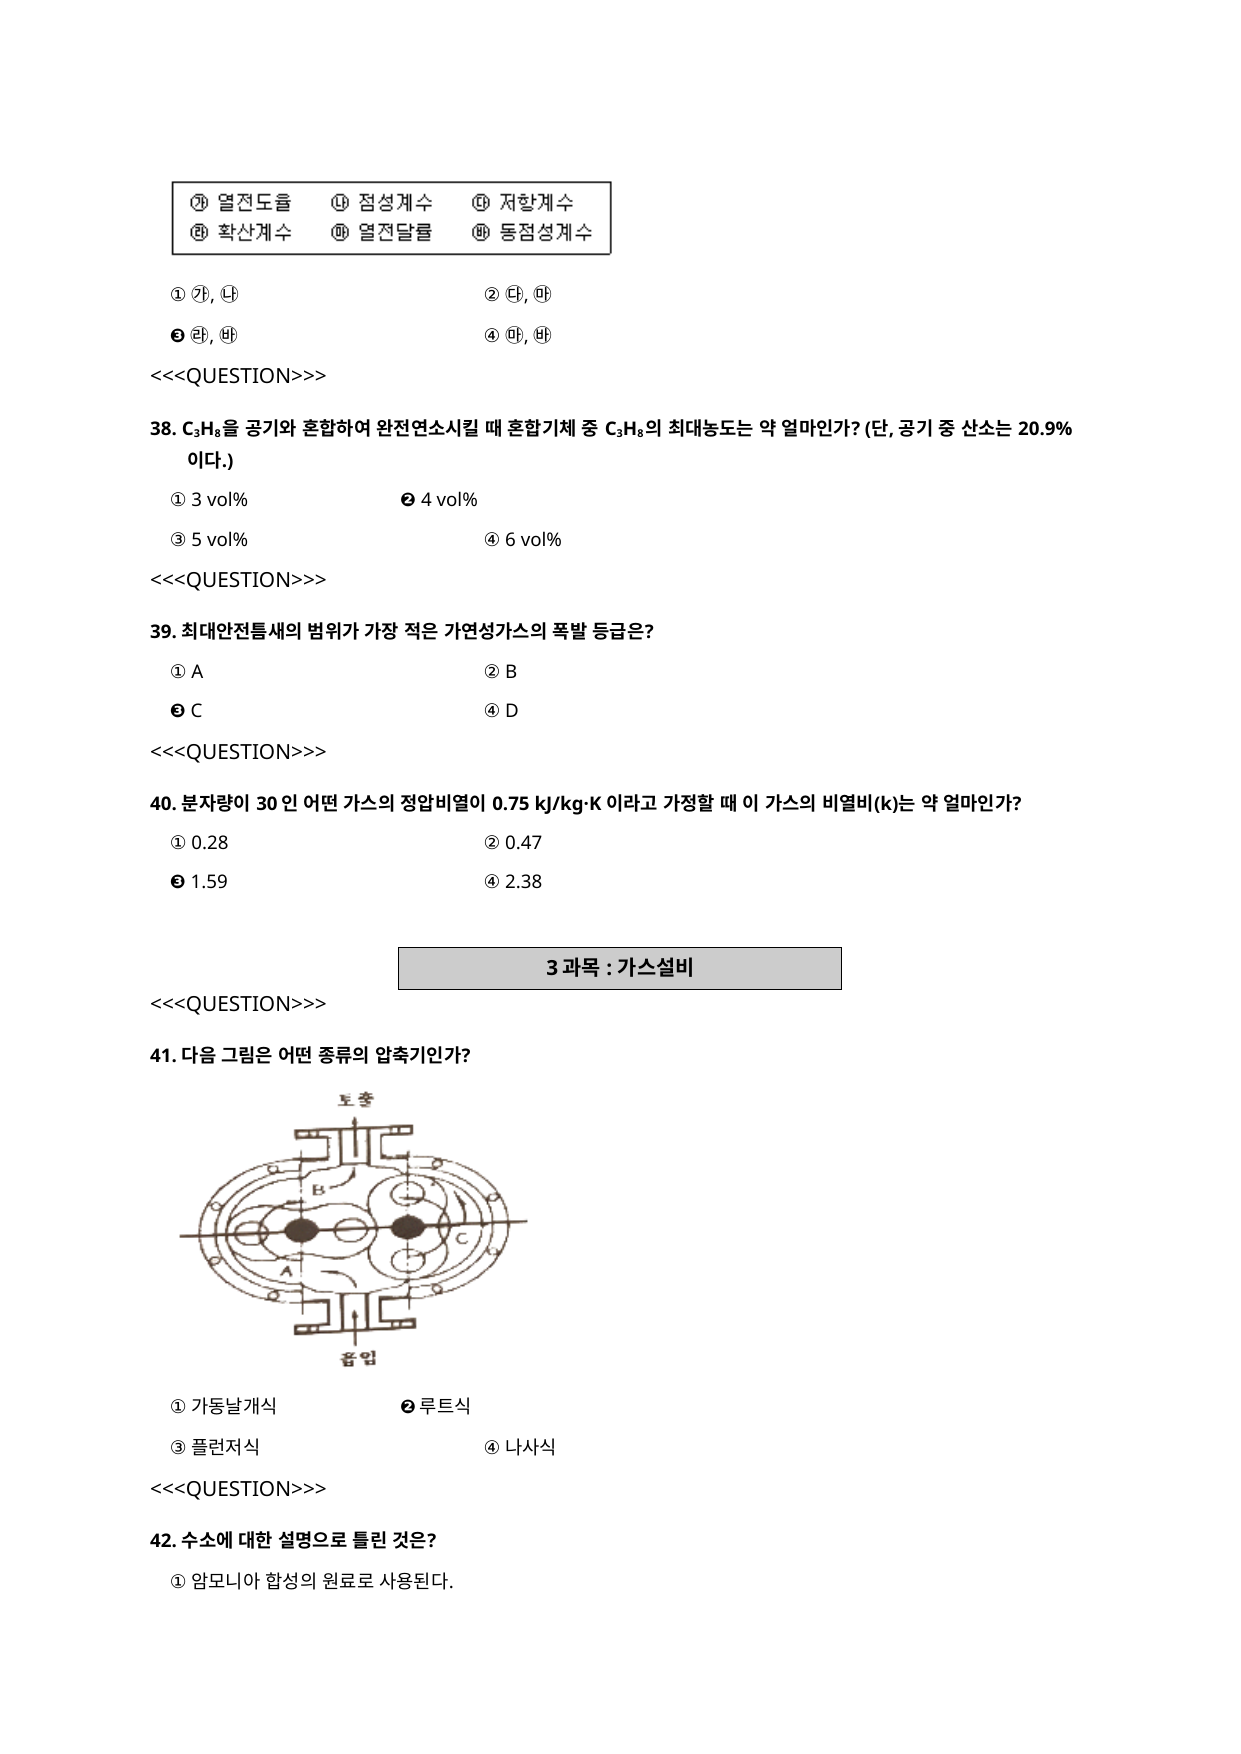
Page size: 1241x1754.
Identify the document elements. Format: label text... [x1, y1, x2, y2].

text ① 3 vol% ❷ 4 vol% [150, 487, 1090, 512]
picture [169, 177, 615, 260]
text ❸ C ④ D [150, 697, 1090, 723]
text ① 0.28 ② 0.47 [150, 829, 1090, 855]
text 39. 최대안전틈새의 범위가 가장 적은 가연성가스의 폭발 등급은? [150, 617, 1090, 644]
table_header 3과목 : 가스설비 [399, 948, 841, 989]
text ① ㉮, ㉯ ② ㉰, ㉲ [150, 279, 1090, 307]
text ❸ ㉱, ㉳ ④ ㉲, ㉳ [150, 321, 1090, 348]
picture [169, 1081, 534, 1373]
text <<<QUESTION>>> [150, 566, 1090, 594]
text 42. 수소에 대한 설명으로 틀린 것은? [150, 1525, 1090, 1553]
text ① 가동날개식 ❷루트식 [150, 1392, 1090, 1419]
text <<<QUESTION>>> [150, 362, 1090, 390]
text ① 암모니아 합성의 원료로 사용된다. [150, 1566, 1090, 1593]
text <<<QUESTION>>> [150, 1474, 1090, 1502]
text <<<QUESTION>>> [150, 737, 1090, 765]
text ③ 플런저식 ④ 나사식 [150, 1433, 1090, 1460]
text <<<QUESTION>>> [150, 989, 1090, 1018]
text 40. 분자량이 30인 어떤 가스의 정압비열이 0.75 kJ/kg·K 이라고 가정할 때 이 가스의 비열비(k)는 약 얼마인가? [150, 788, 1090, 816]
text ❸ 1.59 ④ 2.38 [150, 869, 1090, 894]
text ③ 5 vol% ④ 6 vol% [150, 526, 1090, 552]
text ① A ② B [150, 658, 1090, 683]
text 38. C3H8을 공기와 혼합하여 완전연소시킬 때 혼합기체 중 C3H8의 최대농도는 약 얼마인가? (단, 공기 중 산소는 20.9% 이다.) [150, 413, 1090, 473]
text 41. 다음 그림은 어떤 종류의 압축기인가? [150, 1041, 1090, 1068]
